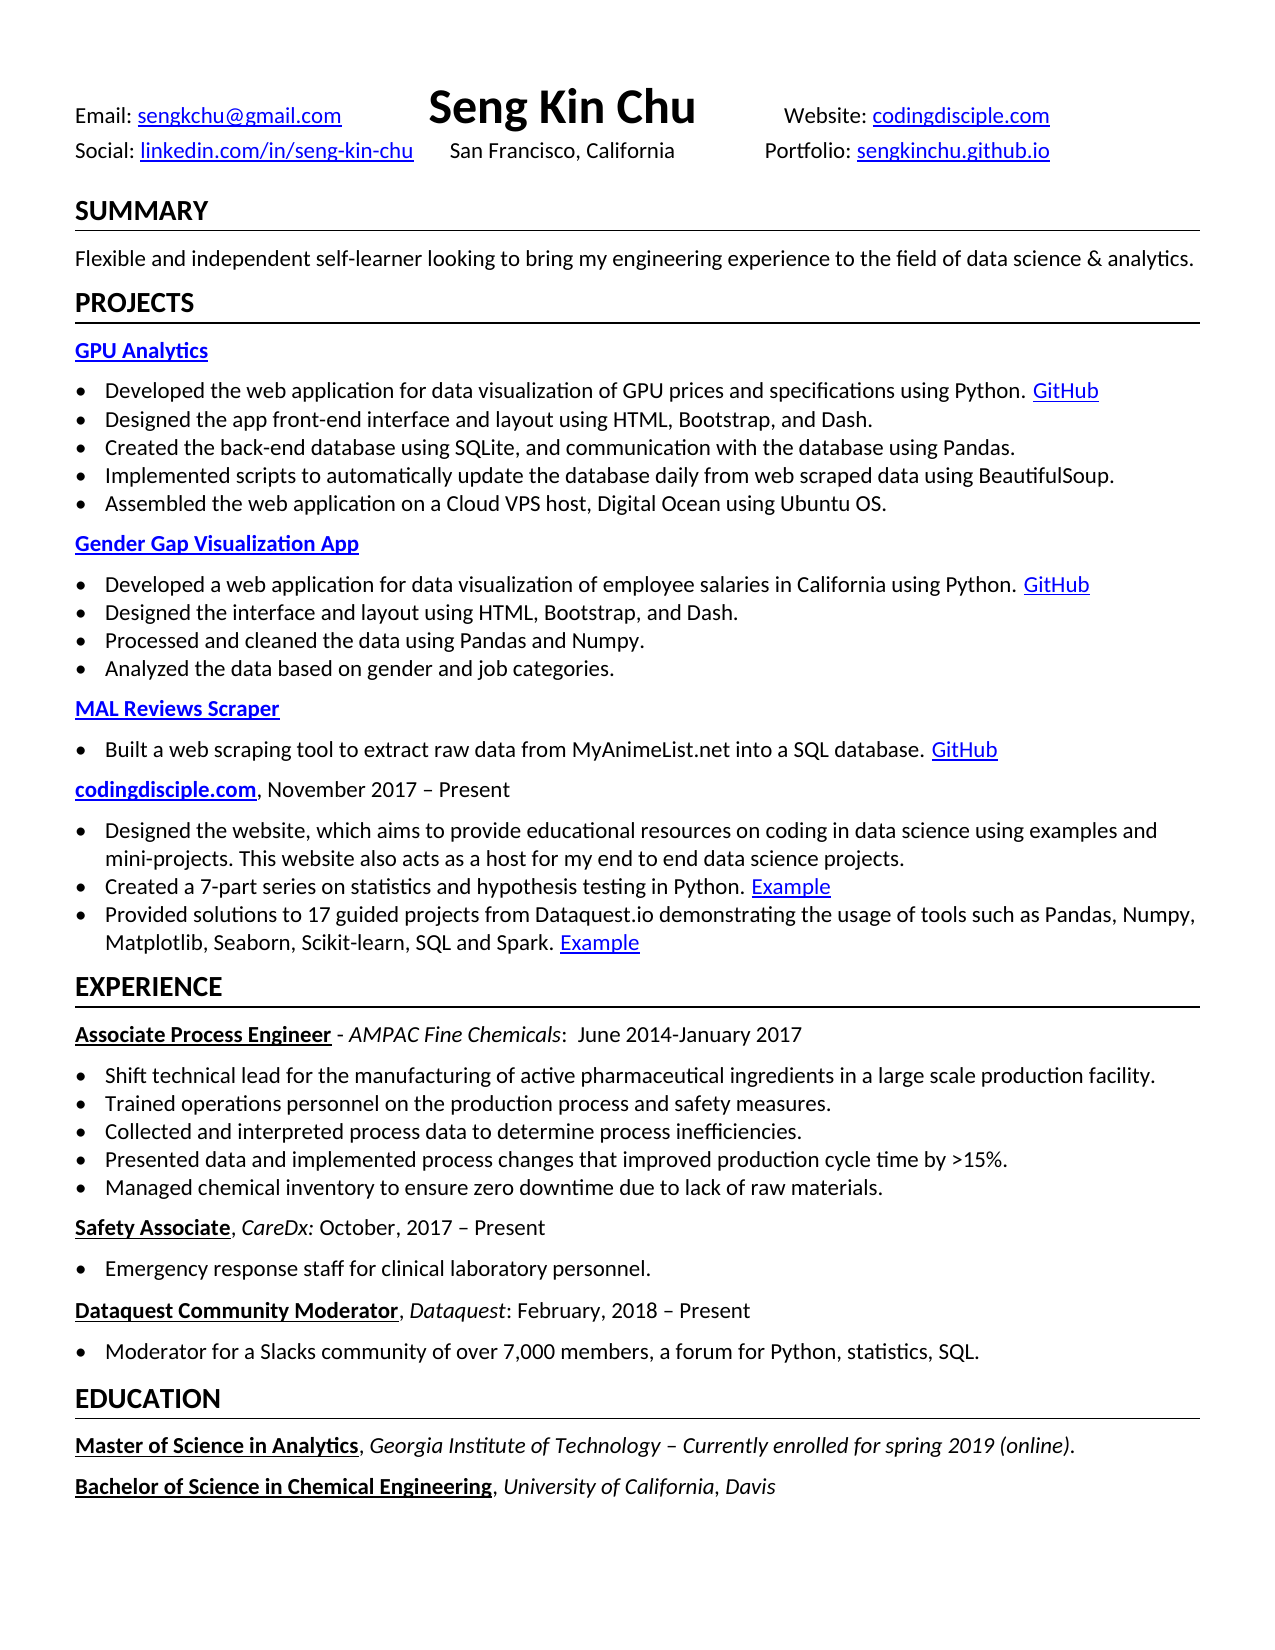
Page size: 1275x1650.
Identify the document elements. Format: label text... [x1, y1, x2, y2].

list Collected and interpreted process data to determine process inefficiencies. [75, 1117, 1200, 1145]
text Social: linkedin.com/in/seng-kin-chu San Francisco, California Portfolio: sengkinchu.github.io [75, 136, 1200, 164]
list Presented data and implemented process changes that improved production cycle time by >15%. [75, 1145, 1200, 1173]
list Moderator for a Slacks community of over 7,000 members, a forum for Python, statistics, SQL. [75, 1337, 1200, 1365]
list Shift technical lead for the manufacturing of active pharmaceutical ingredients in a large scale production facility. [75, 1061, 1200, 1089]
list Assembled the web application on a Cloud VPS host, Digital Ocean using Ubuntu OS. [75, 489, 1200, 517]
text Safety Associate, CareDx: October, 2017 – Present [75, 1213, 1200, 1241]
text SUMMARY [75, 192, 1200, 230]
list Designed the interface and layout using HTML, Bootstrap, and Dash. [75, 598, 1200, 626]
list Developed the web application for data visualization of GPU prices and specifications using Python. GitHub [75, 377, 1200, 405]
list Designed the website, which aims to provide educational resources on coding in data science using examples and mini-projects. This website also acts as a host for my end to end data science projects. [75, 816, 1200, 872]
text Email: sengkchu@gmail.com Seng Kin Chu Website: codingdisciple.com [75, 75, 1200, 136]
text Gender Gap Visualization App [75, 529, 1200, 557]
list Managed chemical inventory to ensure zero downtime due to lack of raw materials. [75, 1173, 1200, 1201]
text Dataquest Community Moderator, Dataquest: February, 2018 – Present [75, 1297, 1200, 1325]
list Developed a web application for data visualization of employee salaries in California using Python. GitHub [75, 570, 1200, 598]
text MAL Reviews Scraper [75, 694, 1200, 722]
text Bachelor of Science in Chemical Engineering, University of California, Davis [75, 1472, 1200, 1500]
list Analyzed the data based on gender and job categories. [75, 654, 1200, 682]
list Designed the app front-end interface and layout using HTML, Bootstrap, and Dash. [75, 405, 1200, 433]
text Flexible and independent self-learner looking to bring my engineering experience to the field of data science & analytics. [75, 244, 1200, 272]
text Associate Process Engineer - AMPAC Fine Chemicals: June 2014-January 2017 [75, 1020, 1200, 1048]
text EXPERIENCE [75, 968, 1200, 1006]
list Processed and cleaned the data using Pandas and Numpy. [75, 626, 1200, 654]
list Created a 7-part series on statistics and hypothesis testing in Python. Example [75, 872, 1200, 900]
list Provided solutions to 17 guided projects from Dataquest.io demonstrating the usage of tools such as Pandas, Numpy, Matplotlib, Seaborn, Scikit-learn, SQL and Spark. Example [75, 900, 1200, 956]
list Trained operations personnel on the production process and safety measures. [75, 1089, 1200, 1117]
text PROJECTS [75, 284, 1200, 322]
list Emergency response staff for clinical laboratory personnel. [75, 1254, 1200, 1282]
list Implemented scripts to automatically update the database daily from web scraped data using BeautifulSoup. [75, 461, 1200, 489]
text GPU Analytics [75, 336, 1200, 364]
text codingdisciple.com, November 2017 – Present [75, 775, 1200, 803]
text Master of Science in Analytics, Georgia Institute of Technology – Currently enrolled for spring 2019 (online). [75, 1432, 1200, 1460]
list Created the back-end database using SQLite, and communication with the database using Pandas. [75, 433, 1200, 461]
text EDUCATION [75, 1380, 1200, 1418]
list Built a web scraping tool to extract raw data from MyAnimeList.net into a SQL database. GitHub [75, 735, 1200, 763]
